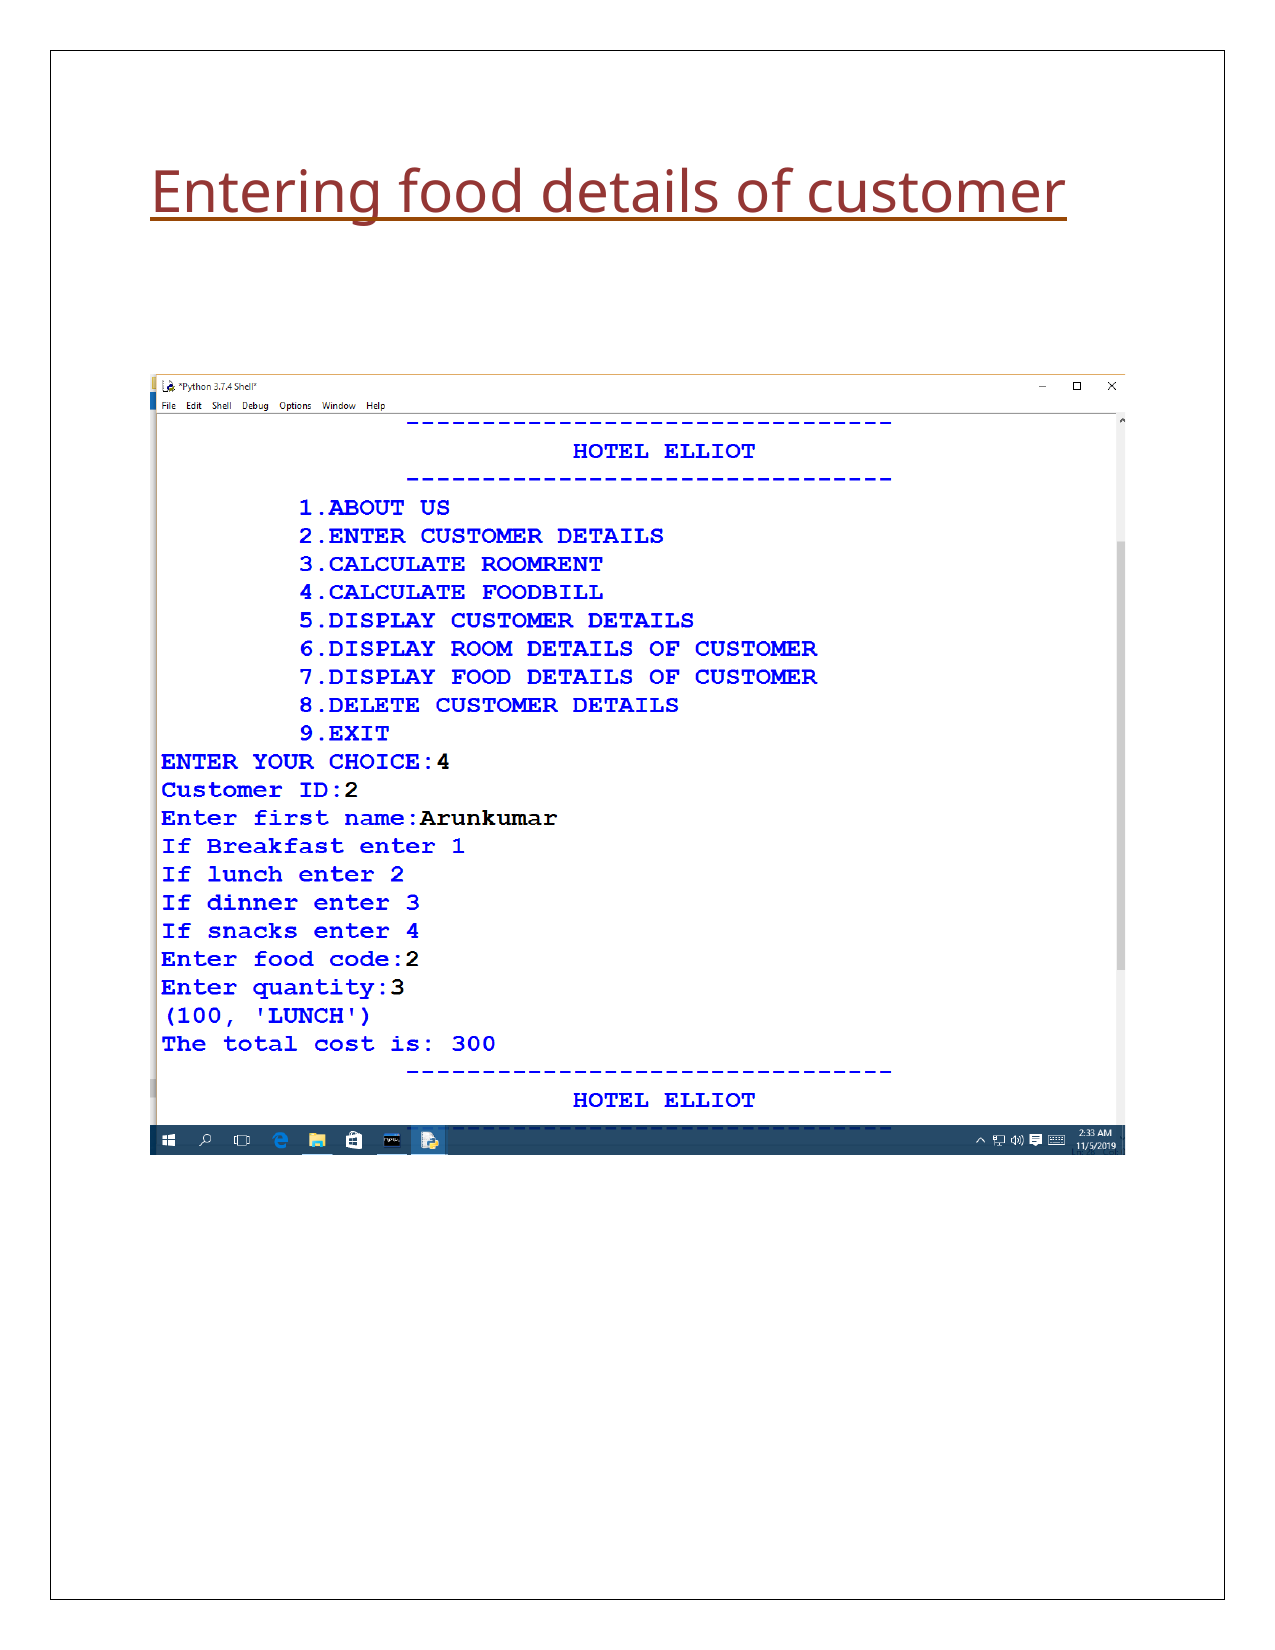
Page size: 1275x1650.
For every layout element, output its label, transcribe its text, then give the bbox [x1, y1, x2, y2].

text Entering food details of customer [150, 150, 1125, 229]
picture [150, 374, 1125, 1155]
